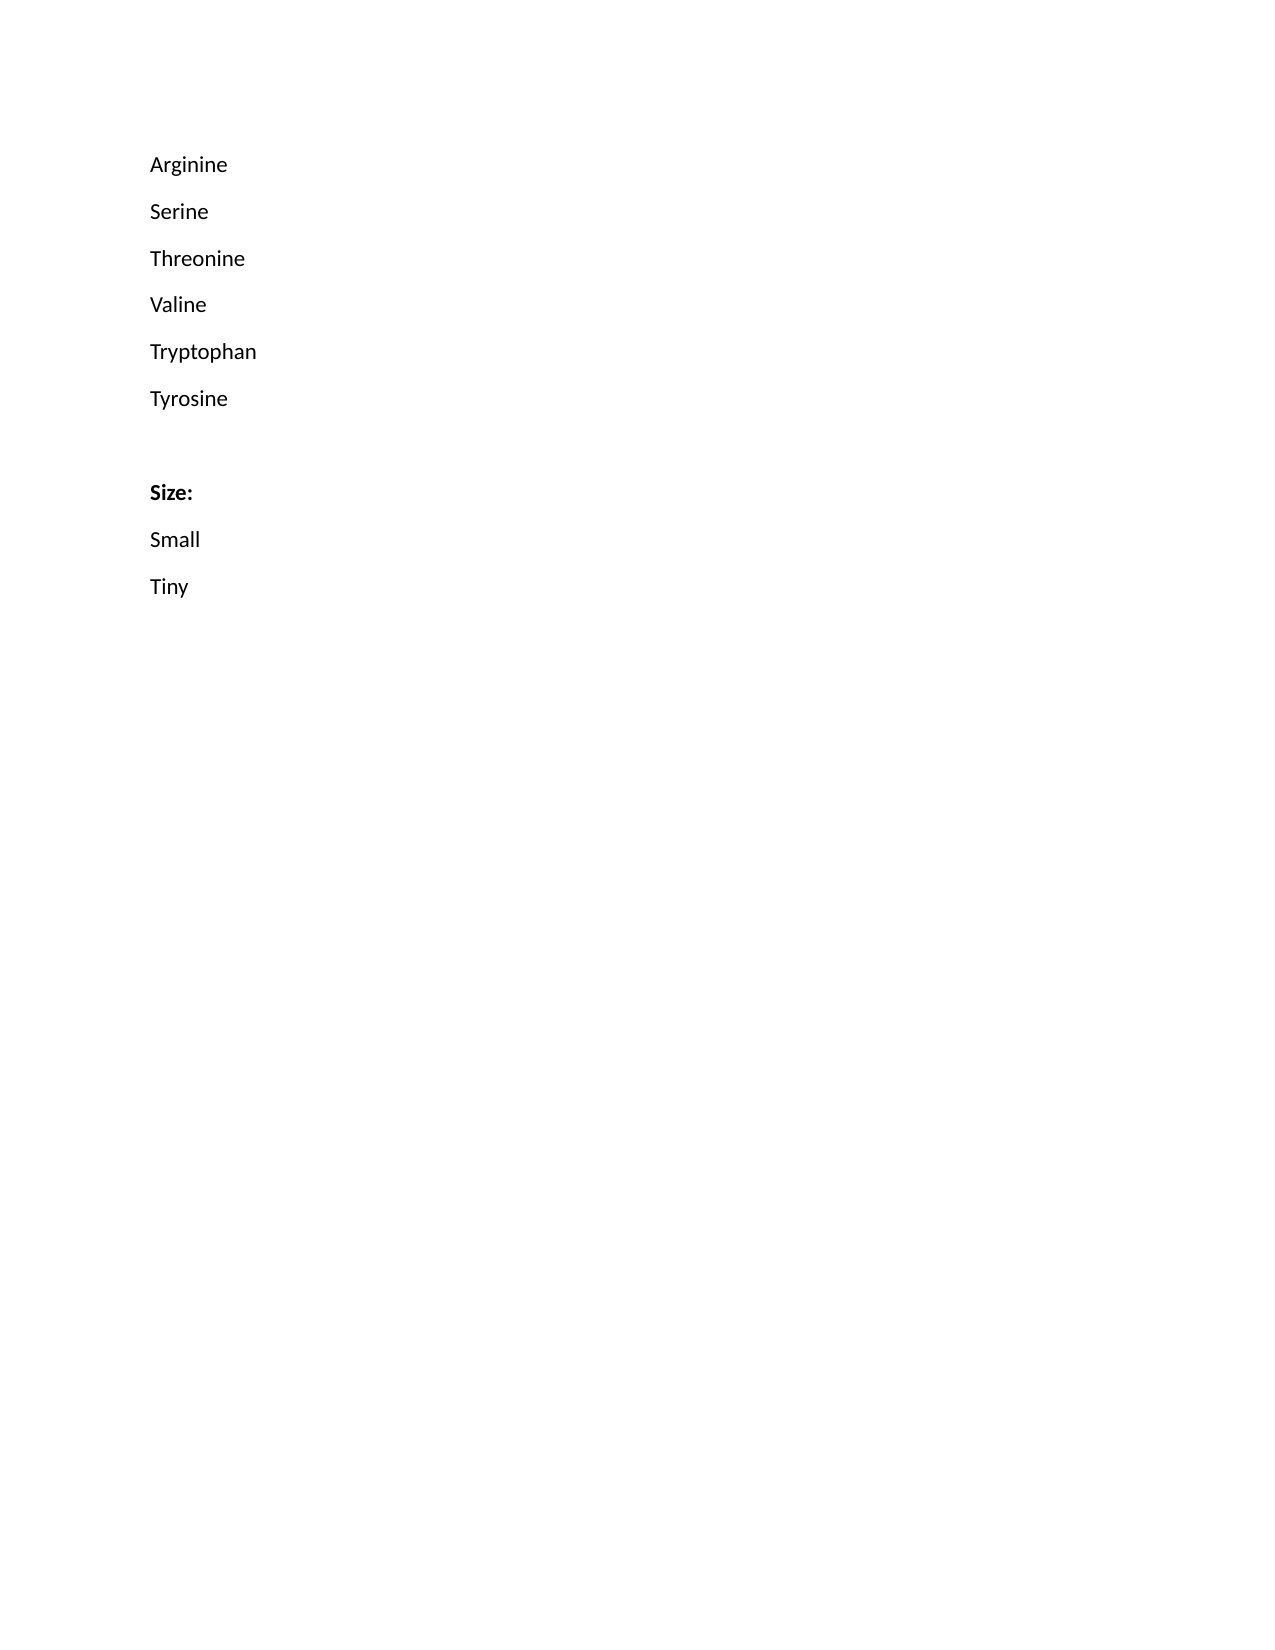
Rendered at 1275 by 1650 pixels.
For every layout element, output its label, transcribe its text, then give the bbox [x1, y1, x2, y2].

text Valine [150, 291, 1125, 319]
text Threonine [150, 244, 1125, 272]
text Tyrosine [150, 384, 1125, 412]
text Small [150, 525, 1125, 553]
text Arginine [150, 150, 1125, 178]
text Serine [150, 197, 1125, 225]
text Tiny [150, 572, 1125, 600]
text Size: [150, 478, 1125, 506]
text Tryptophan [150, 337, 1125, 366]
